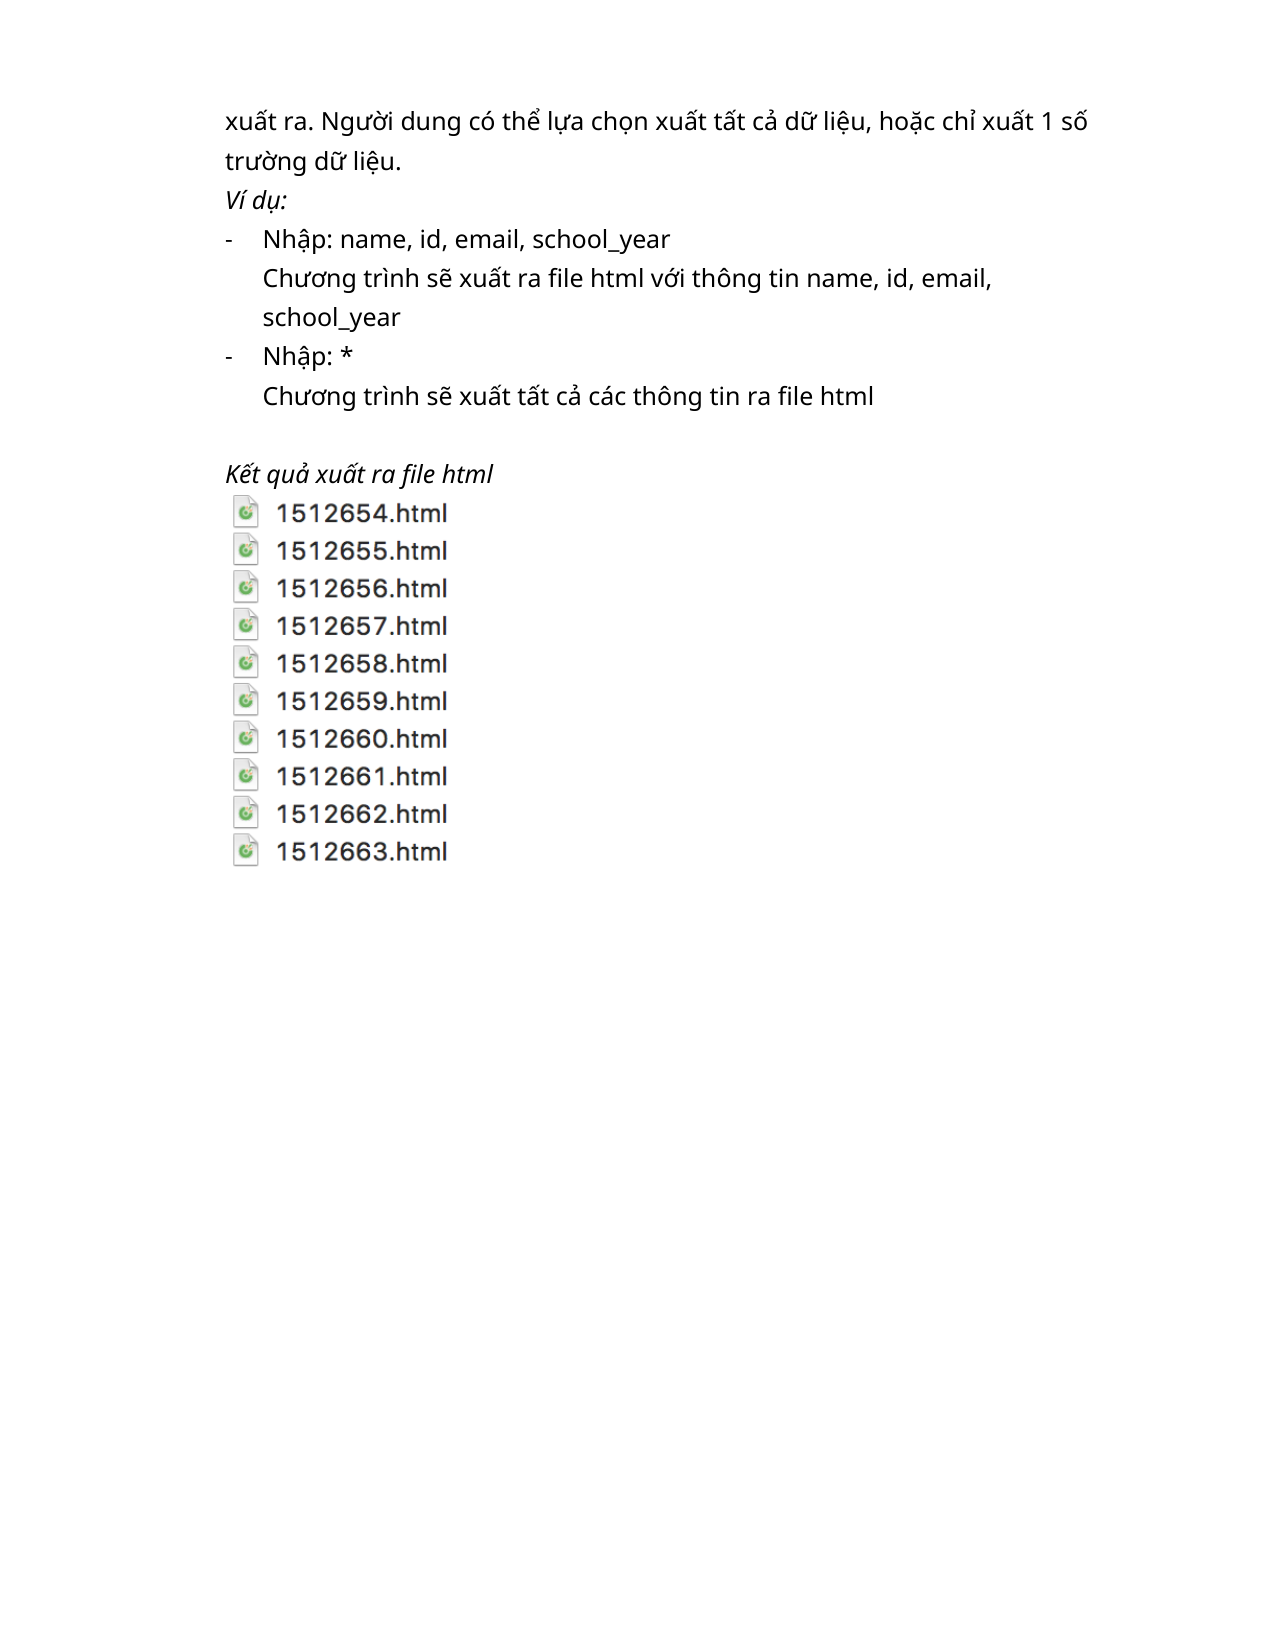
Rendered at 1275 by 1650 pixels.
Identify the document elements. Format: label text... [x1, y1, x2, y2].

list Chương trình sẽ xuất ra file html với thông tin name, id, email, school_year [262, 261, 1125, 334]
picture [225, 495, 538, 871]
text Ví dụ: [225, 182, 1125, 216]
list Nhập: name, id, email, school_year [225, 222, 1125, 256]
list Nhập: * [225, 339, 1125, 373]
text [225, 104, 1125, 177]
text Kết quả xuất ra file html [150, 457, 1125, 491]
list Chương trình sẽ xuất tất cả các thông tin ra file html [262, 378, 1125, 412]
